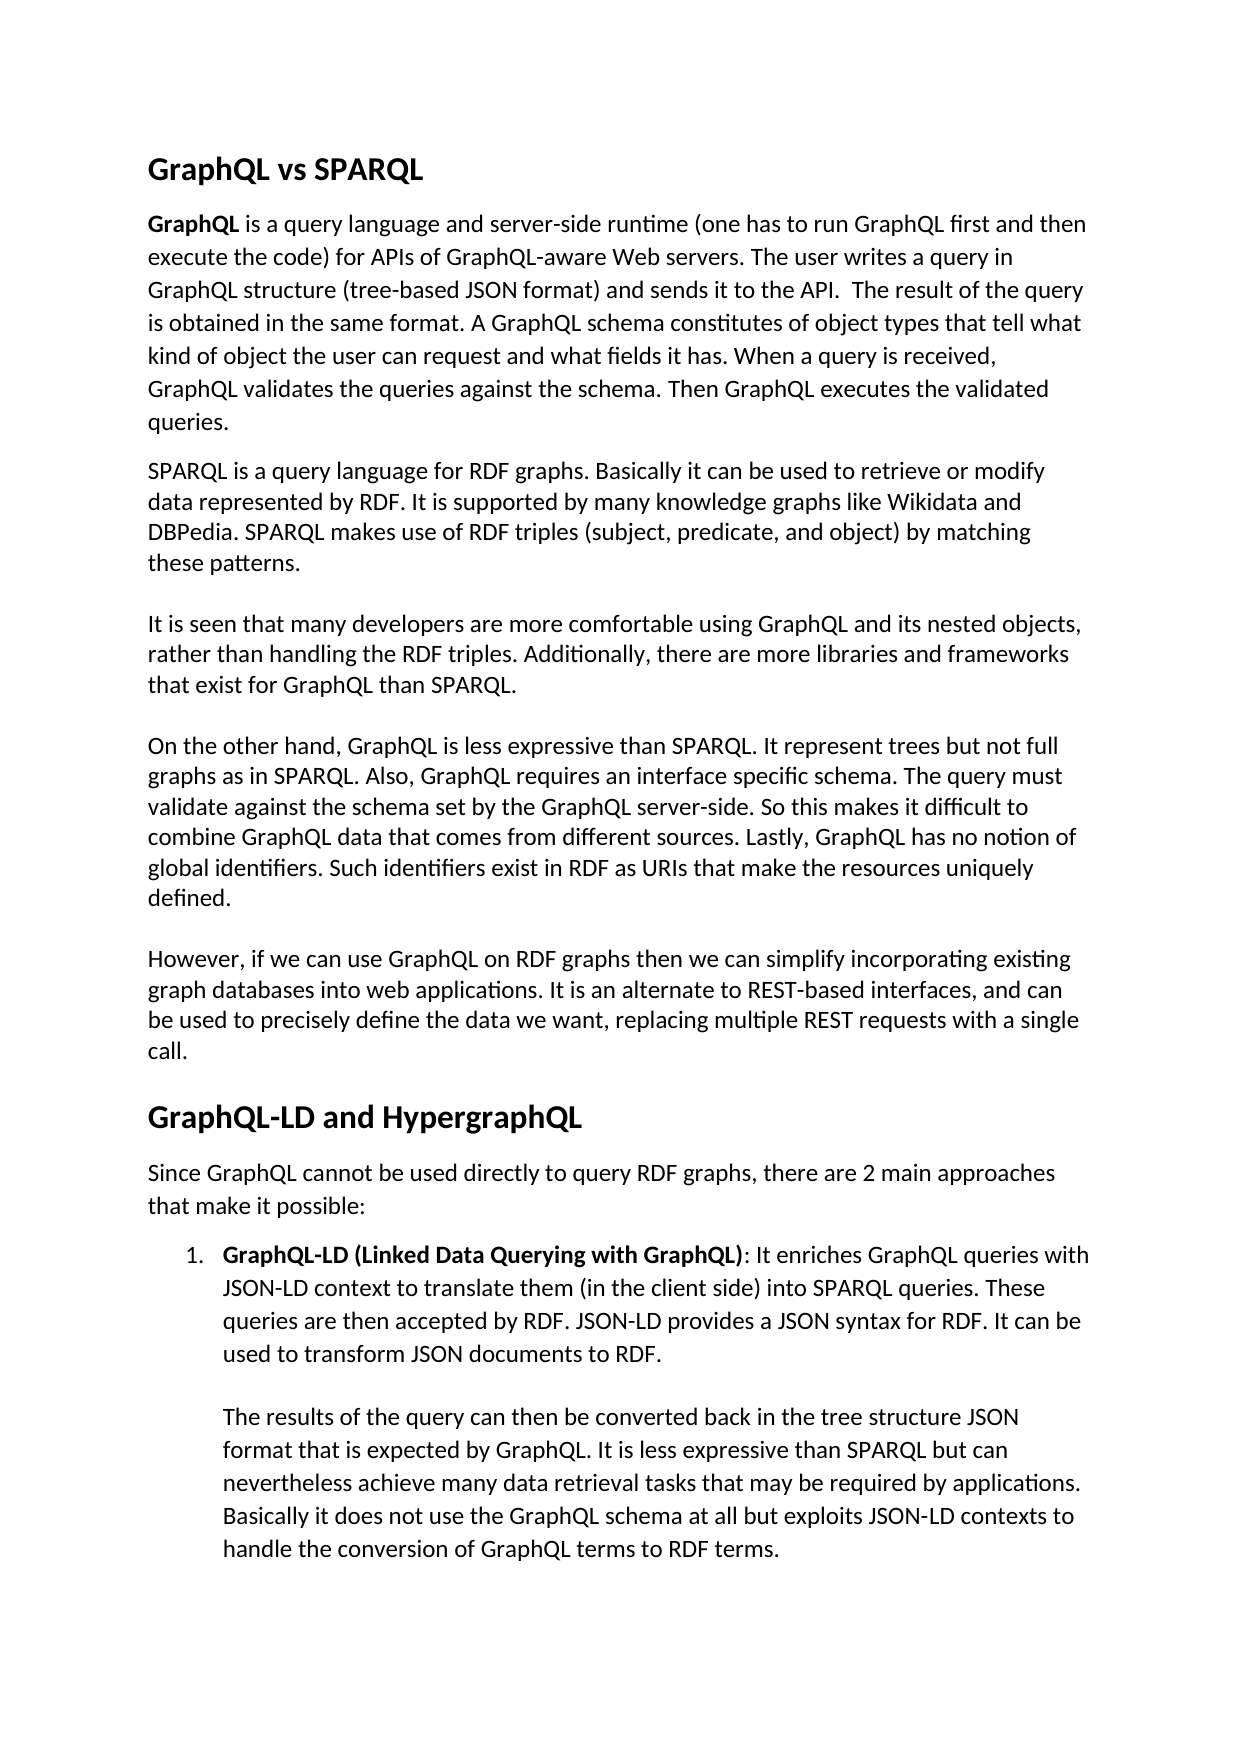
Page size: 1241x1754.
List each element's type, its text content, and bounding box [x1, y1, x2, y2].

text It is seen that many developers are more comfortable using GraphQL and its nested objects, rather than handling the RDF triples. Additionally, there are more libraries and frameworks that exist for GraphQL than SPARQL. [148, 608, 1093, 699]
text However, if we can use GraphQL on RDF graphs then we can simplify incorporating existing graph databases into web applications. It is an alternate to REST-based interfaces, and can be used to precisely define the data we want, replacing multiple REST requests with a single call. [148, 944, 1093, 1066]
list GraphQL-LD (Linked Data Querying with GraphQL): It enriches GraphQL queries with JSON-LD context to translate them (in the client side) into SPARQL queries. These queries are then accepted by RDF. JSON-LD provides a JSON syntax for RDF. It can be used to transform JSON documents to RDF. [185, 1239, 1093, 1399]
text GraphQL-LD and HypergraphQL [148, 1096, 1093, 1137]
text On the other hand, GraphQL is less expressive than SPARQL. It represent trees but not full graphs as in SPARQL. Also, GraphQL requires an interface specific schema. The query must validate against the schema set by the GraphQL server-side. So this makes it difficult to combine GraphQL data that comes from different sources. Lastly, GraphQL has no notion of global identifiers. Such identifiers exist in RDF as URIs that make the resources uniquely defined. [148, 730, 1093, 913]
text GraphQL is a query language and server-side runtime (one has to run GraphQL first and then execute the code) for APIs of GraphQL-aware Web servers. The user writes a query in GraphQL structure (tree-based JSON format) and sends it to the API. The result of the query is obtained in the same format. A GraphQL schema constitutes of object types that tell what kind of object the user can request and what fields it has. When a query is received, GraphQL validates the queries against the schema. Then GraphQL executes the validated queries. [148, 208, 1093, 436]
text Since GraphQL cannot be used directly to query RDF graphs, there are 2 main approaches that make it possible: [148, 1157, 1093, 1220]
text SPARQL is a query language for RDF graphs. Basically it can be used to retrieve or modify data represented by RDF. It is supported by many knowledge graphs like Wikidata and DBPedia. SPARQL makes use of RDF triples (subject, predicate, and object) by matching these patterns. [148, 455, 1093, 577]
list The results of the query can then be converted back in the tree structure JSON format that is expected by GraphQL. It is less expressive than SPARQL but can nevertheless achieve many data retrieval tasks that may be required by applications. Basically it does not use the GraphQL schema at all but exploits JSON-LD contexts to handle the conversion of GraphQL terms to RDF terms. [223, 1401, 1093, 1563]
text GraphQL vs SPARQL [148, 148, 1093, 188]
